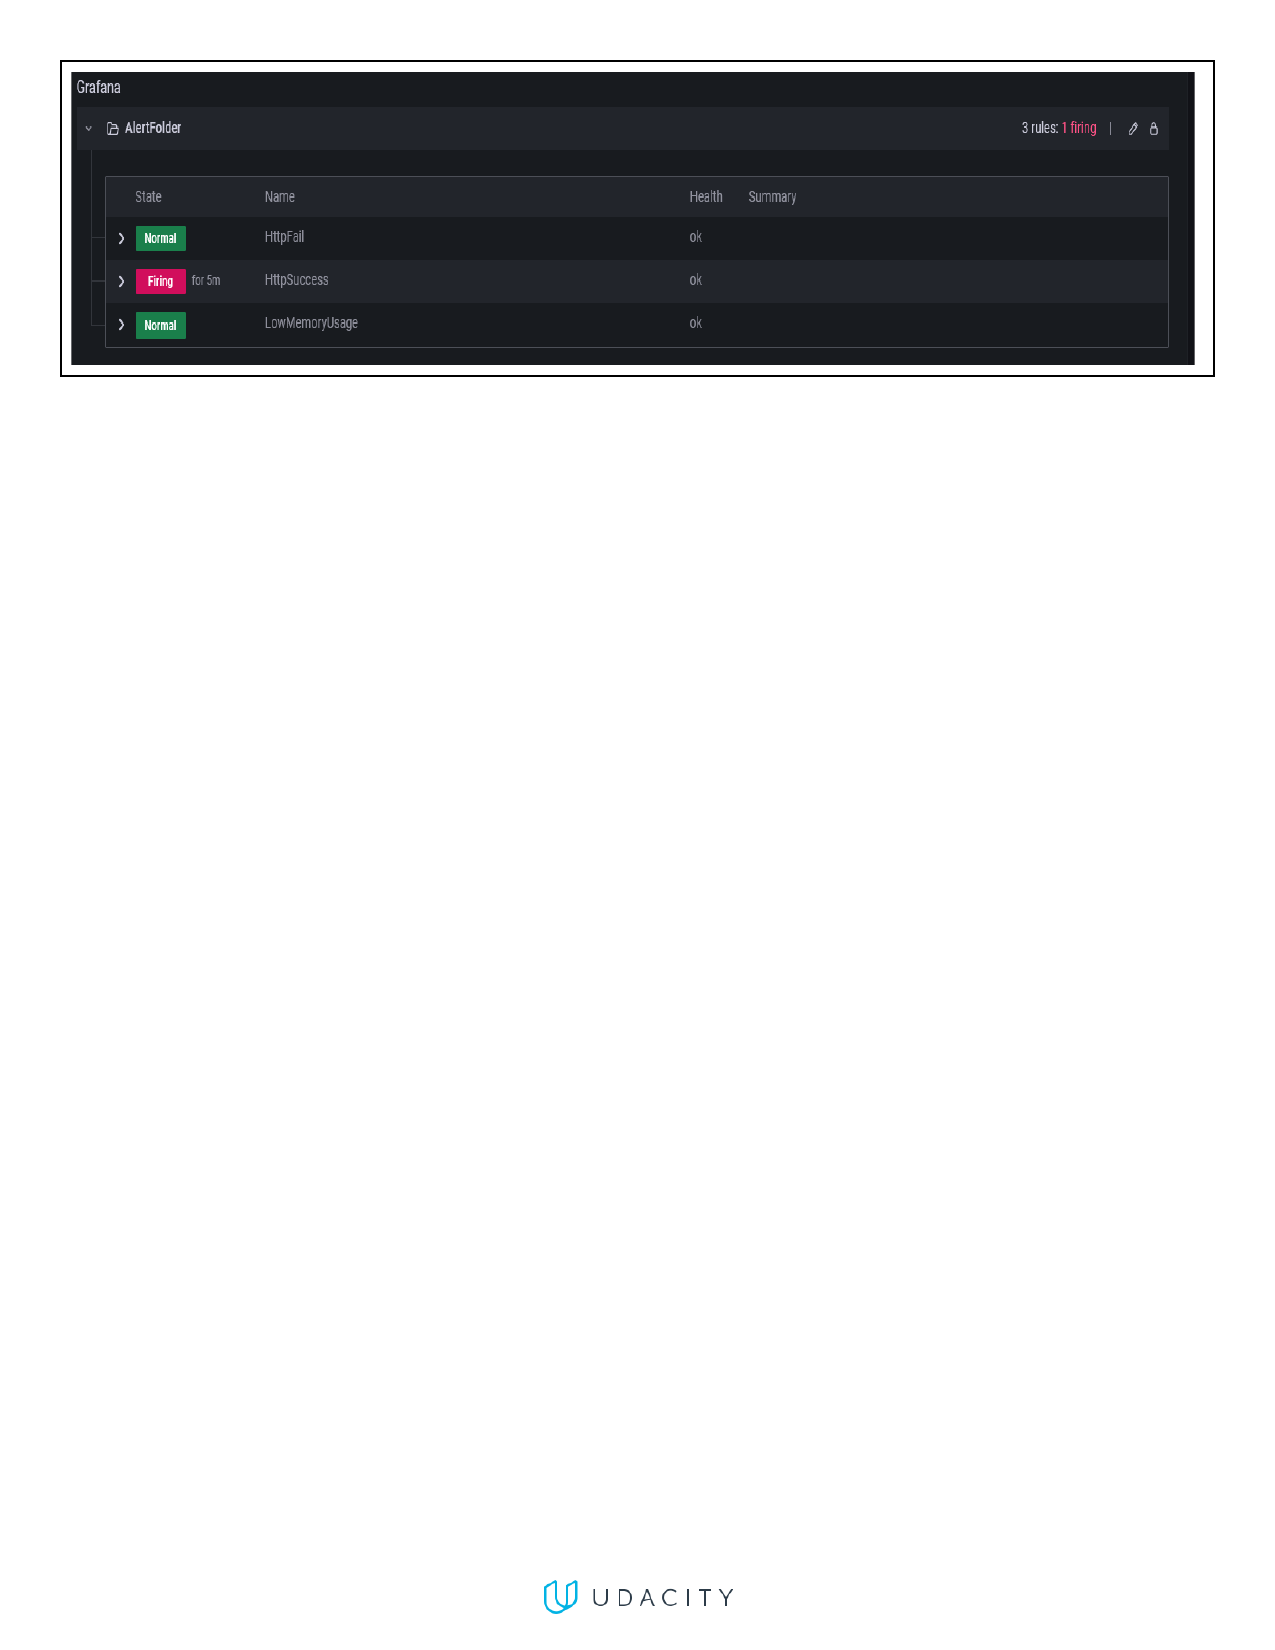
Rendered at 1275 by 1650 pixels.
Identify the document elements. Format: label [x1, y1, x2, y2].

picture [510, 1546, 765, 1647]
table_cell [62, 62, 1213, 375]
picture [71, 72, 1195, 365]
